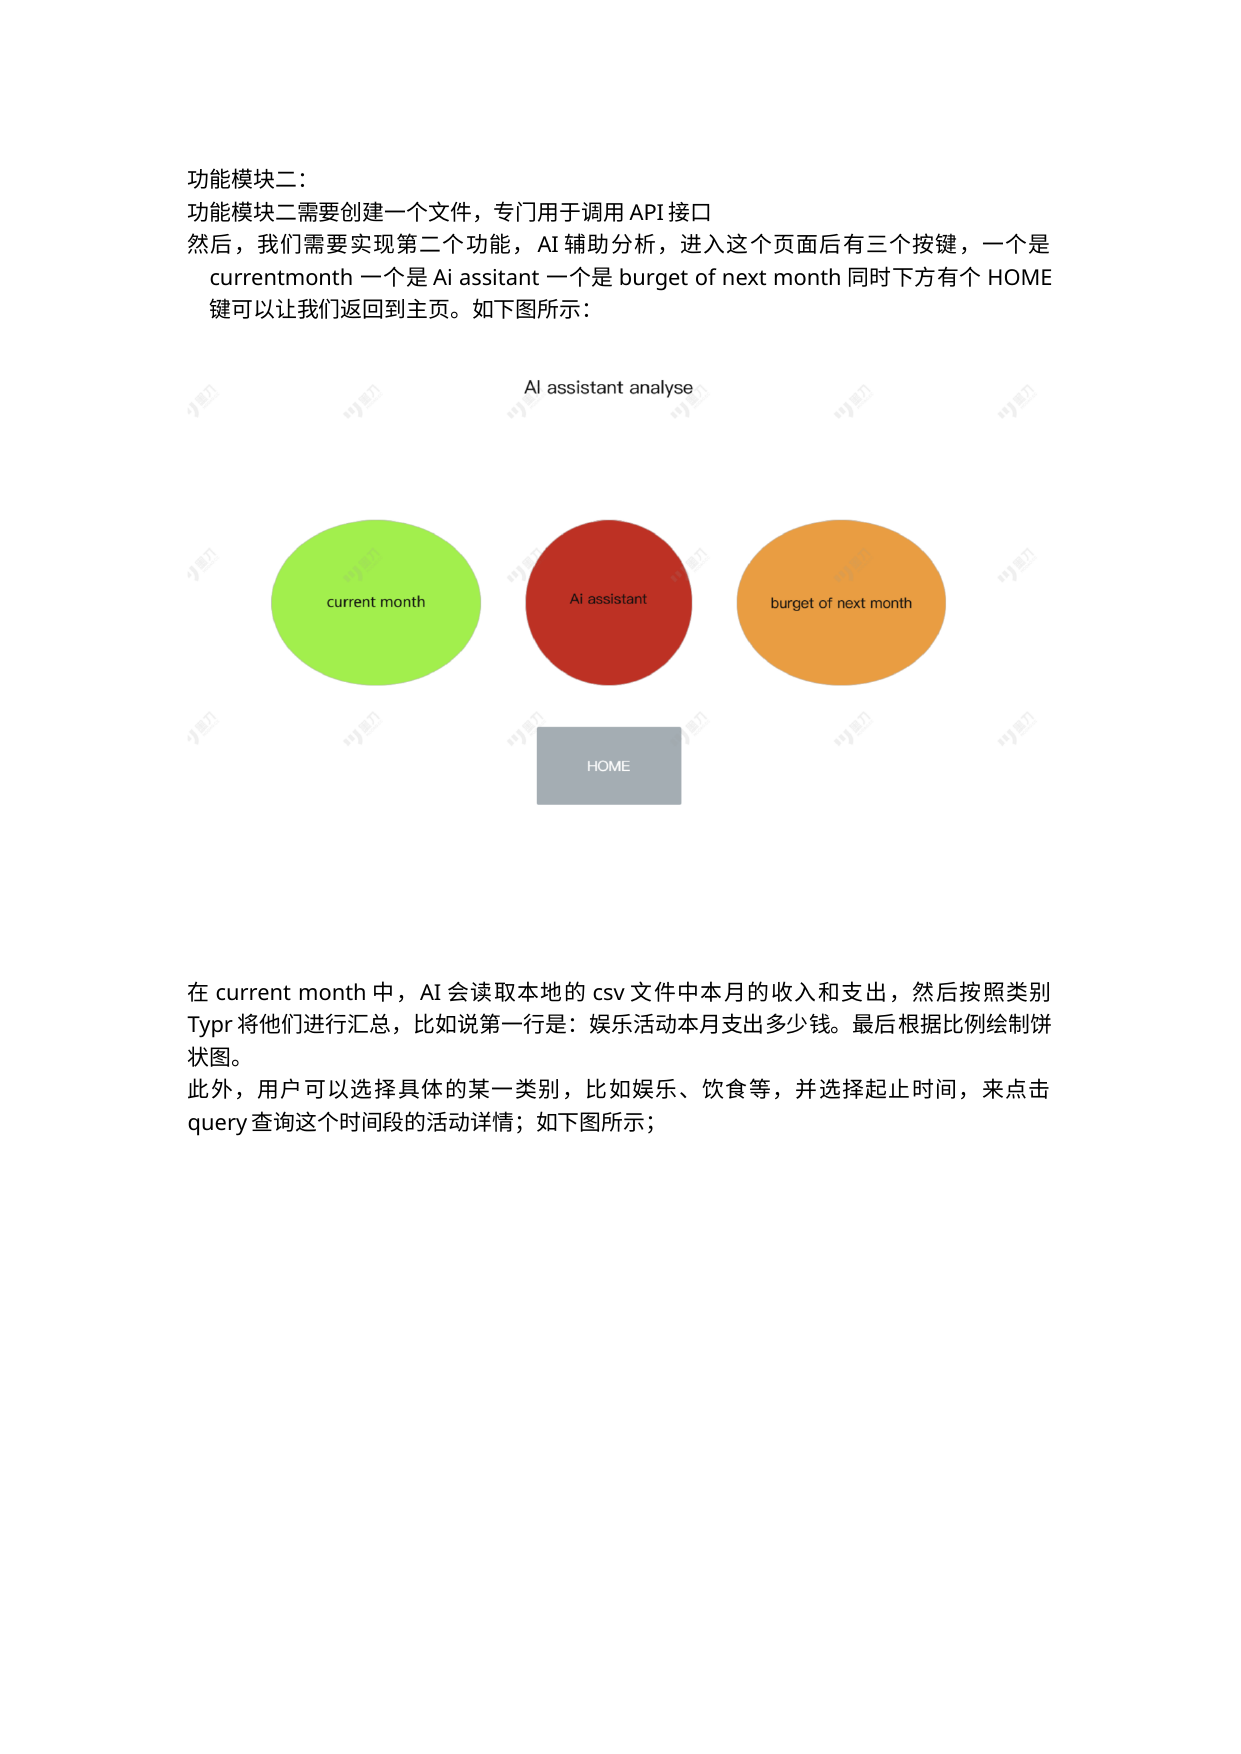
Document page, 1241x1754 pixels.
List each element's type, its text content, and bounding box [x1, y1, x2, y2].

text 功能模块二需要创建一个文件，专门用于调用API接口 [187, 194, 1053, 227]
text 然后，我们需要实现第二个功能，AI辅助分析，进入这个页面后有三个按键，一个是currentmonth 一个是Ai assitant 一个是burget of next month同时下方有个HOME键可以让我们返回到主页。如下图所示： [187, 227, 1053, 324]
picture [187, 324, 1053, 843]
text 功能模块二： [187, 162, 1053, 194]
text 此外，用户可以选择具体的某一类别，比如娱乐、饮食等，并选择起止时间，来点击query查询这个时间段的活动详情；如下图所示； [187, 1072, 1053, 1137]
text 在current month中，AI会读取本地的csv文件中本月的收入和支出，然后按照类别Typr将他们进行汇总，比如说第一行是：娱乐活动本月支出多少钱。最后根据比例绘制饼状图。 [187, 974, 1053, 1072]
